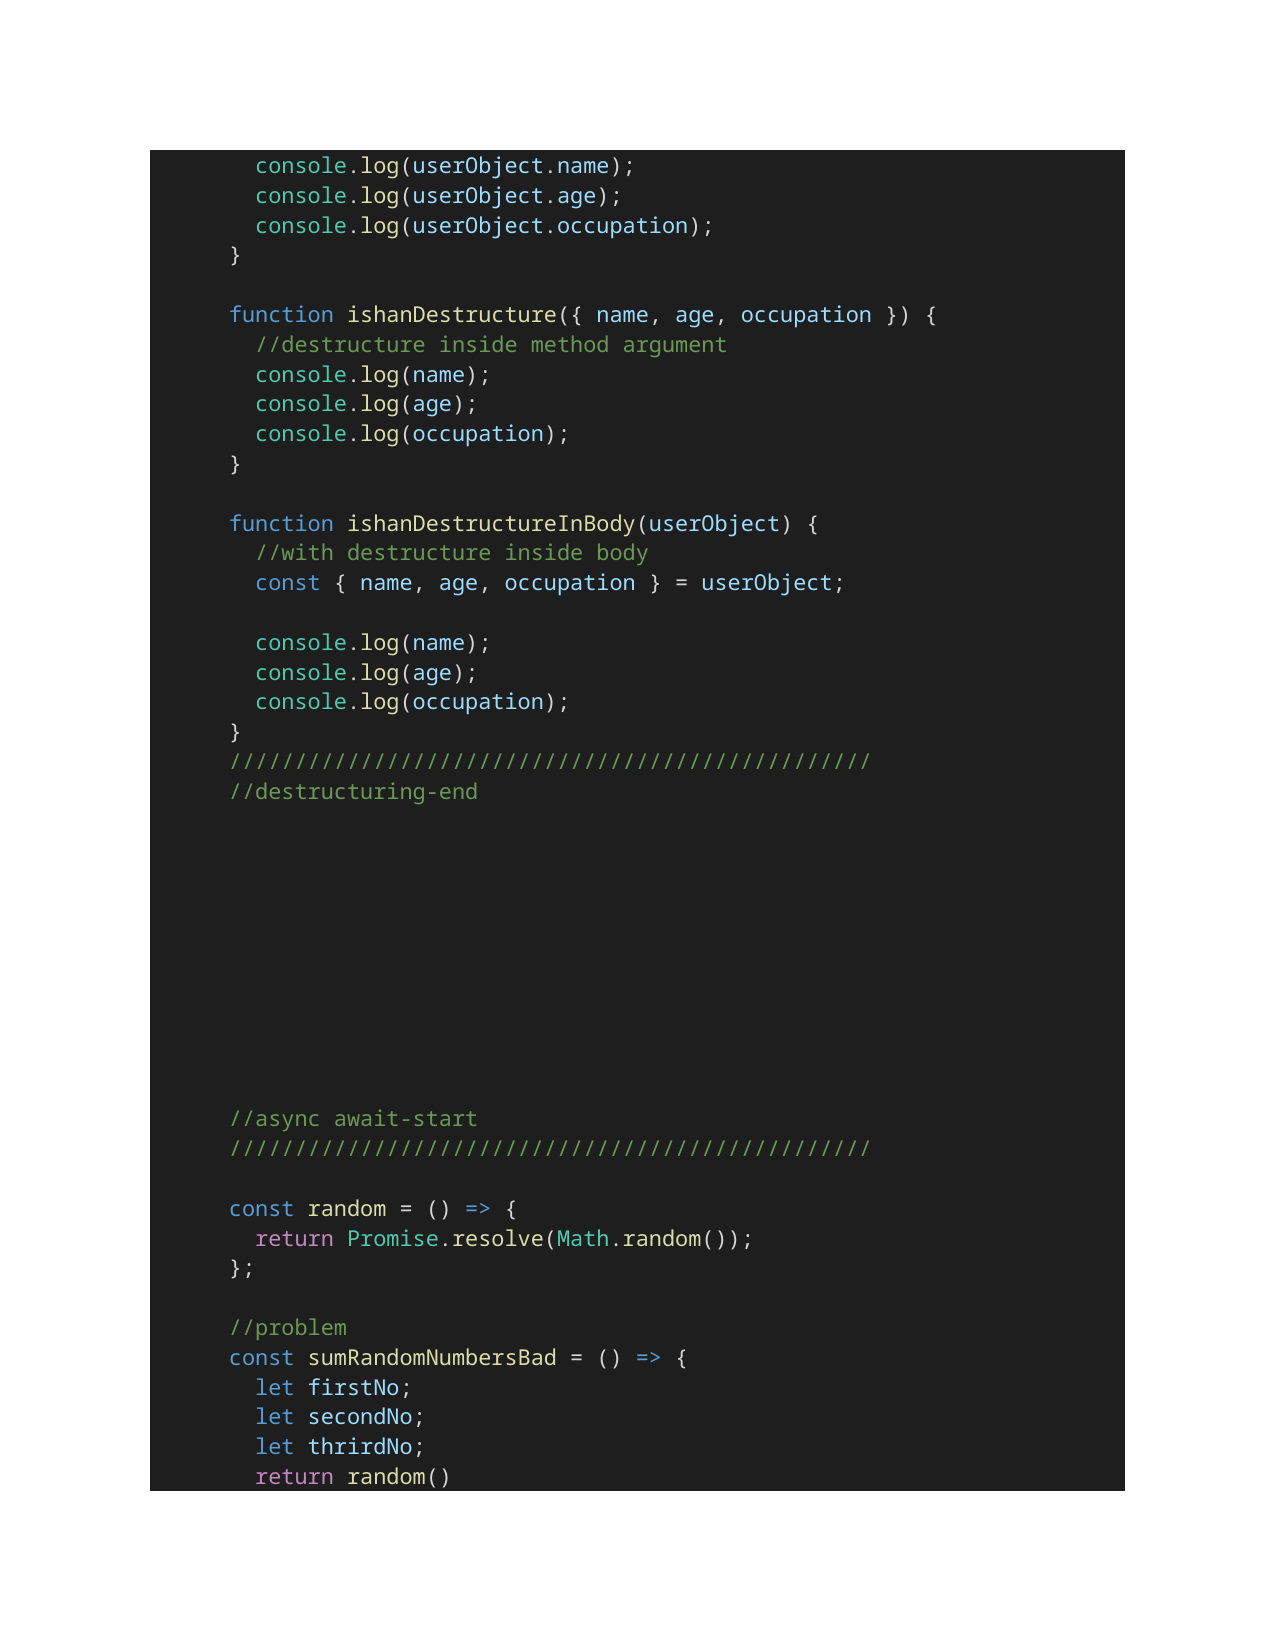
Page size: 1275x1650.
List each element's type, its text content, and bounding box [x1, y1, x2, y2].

text const random = () => { [150, 1193, 1125, 1222]
text //async await-start [150, 1103, 1125, 1133]
text return random() [150, 1461, 1125, 1491]
text console.log(occupation); [150, 418, 1125, 448]
text console.log(occupation); [150, 686, 1125, 716]
text let secondNo; [150, 1401, 1125, 1431]
text //destructure inside method argument [150, 329, 1125, 358]
text console.log(name); [150, 358, 1125, 388]
text console.log(userObject.name); [150, 150, 1125, 180]
text //with destructure inside body [150, 537, 1125, 567]
text ///////////////////////////////////////////////// [150, 746, 1125, 776]
text //problem [150, 1312, 1125, 1342]
text function ishanDestructureInBody(userObject) { [150, 507, 1125, 537]
text let firstNo; [150, 1371, 1125, 1401]
text }; [150, 1252, 1125, 1282]
text } [150, 448, 1125, 478]
text const sumRandomNumbersBad = () => { [150, 1342, 1125, 1371]
text ///////////////////////////////////////////////// [150, 1133, 1125, 1163]
text console.log(userObject.occupation); [150, 209, 1125, 239]
text console.log(age); [150, 388, 1125, 418]
text console.log(name); [150, 627, 1125, 656]
text //destructuring-end [150, 776, 1125, 805]
text } [150, 716, 1125, 746]
text return Promise.resolve(Math.random()); [150, 1222, 1125, 1252]
text let thrirdNo; [150, 1431, 1125, 1461]
text console.log(age); [150, 656, 1125, 686]
text const { name, age, occupation } = userObject; [150, 567, 1125, 597]
text console.log(userObject.age); [150, 180, 1125, 209]
text function ishanDestructure({ name, age, occupation }) { [150, 299, 1125, 329]
text } [150, 239, 1125, 269]
